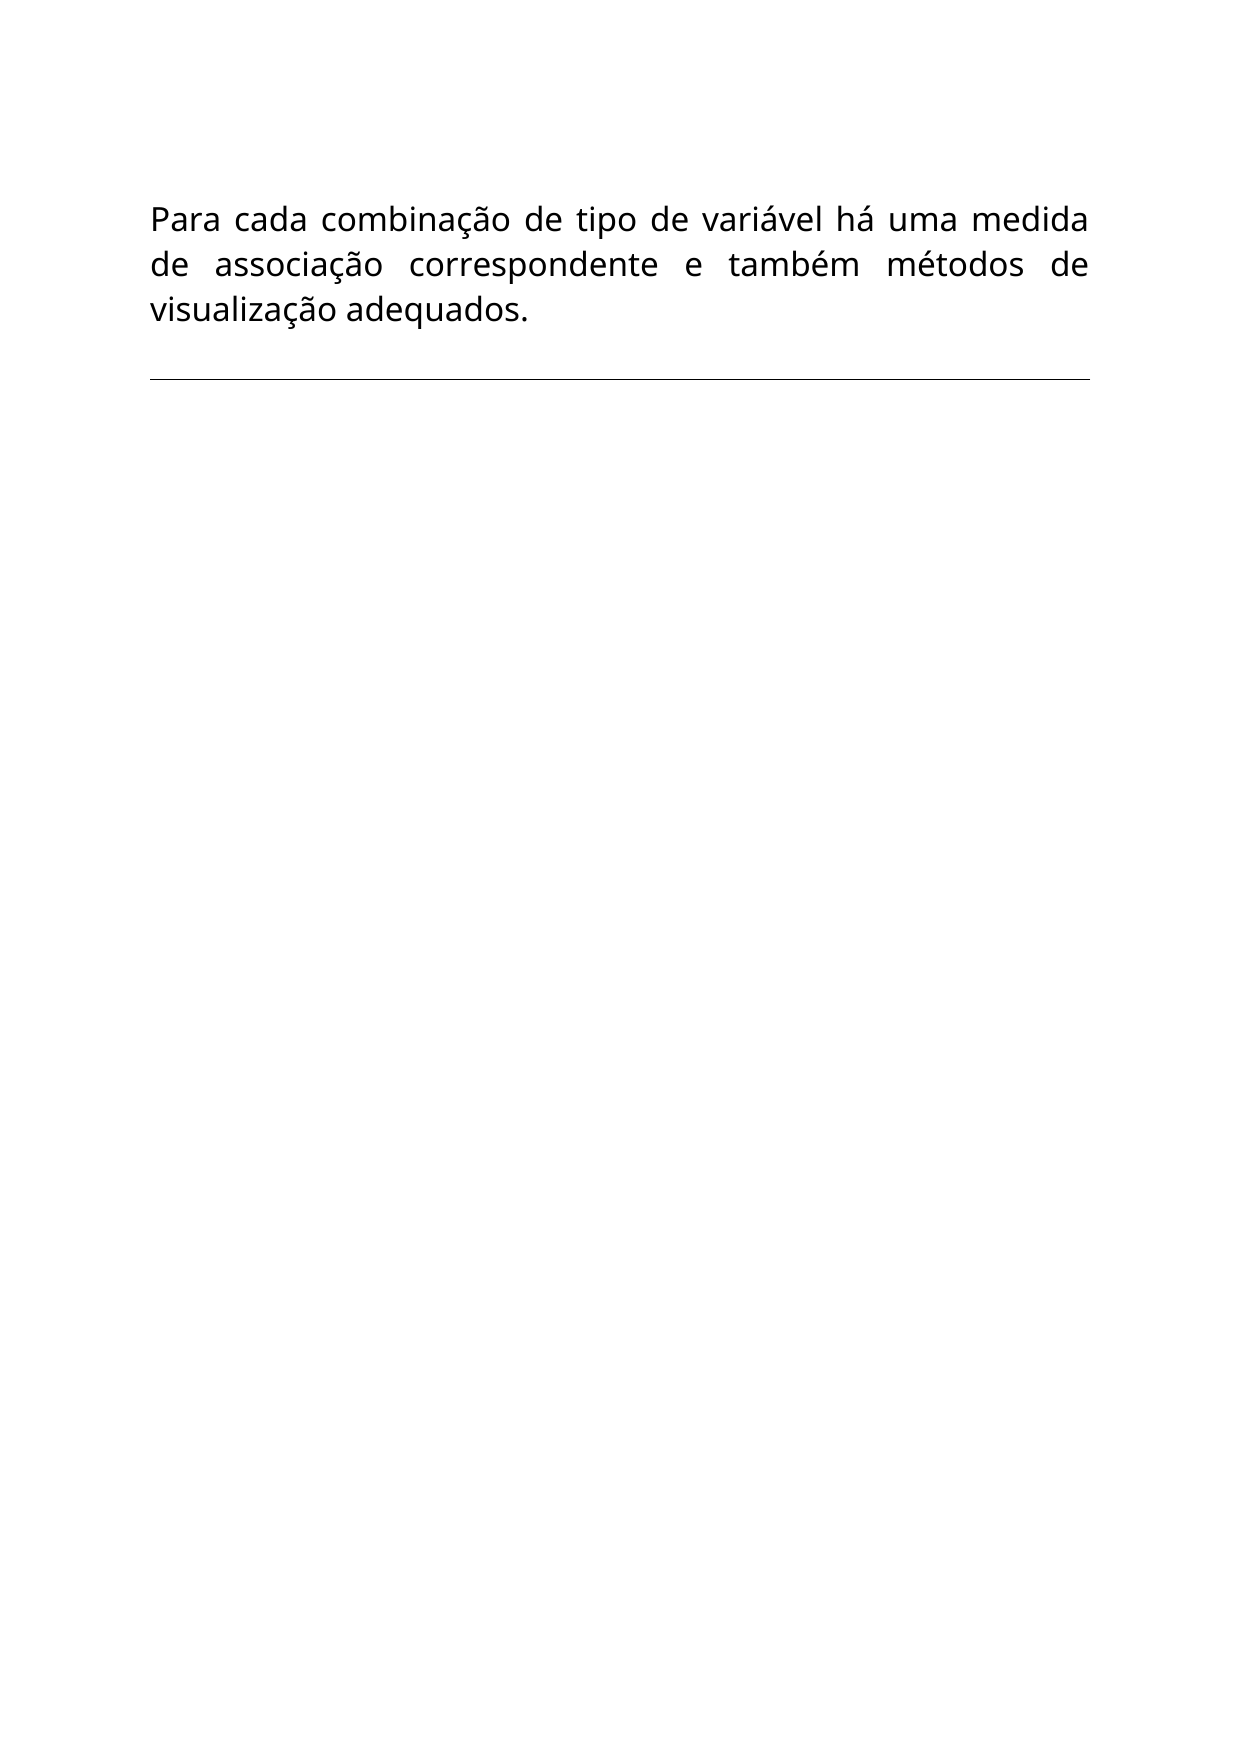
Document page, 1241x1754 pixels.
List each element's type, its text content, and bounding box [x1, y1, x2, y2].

text Para cada combinação de tipo de variável há uma medida de associação correspondente e também métodos de visualização adequados. [150, 195, 1090, 332]
